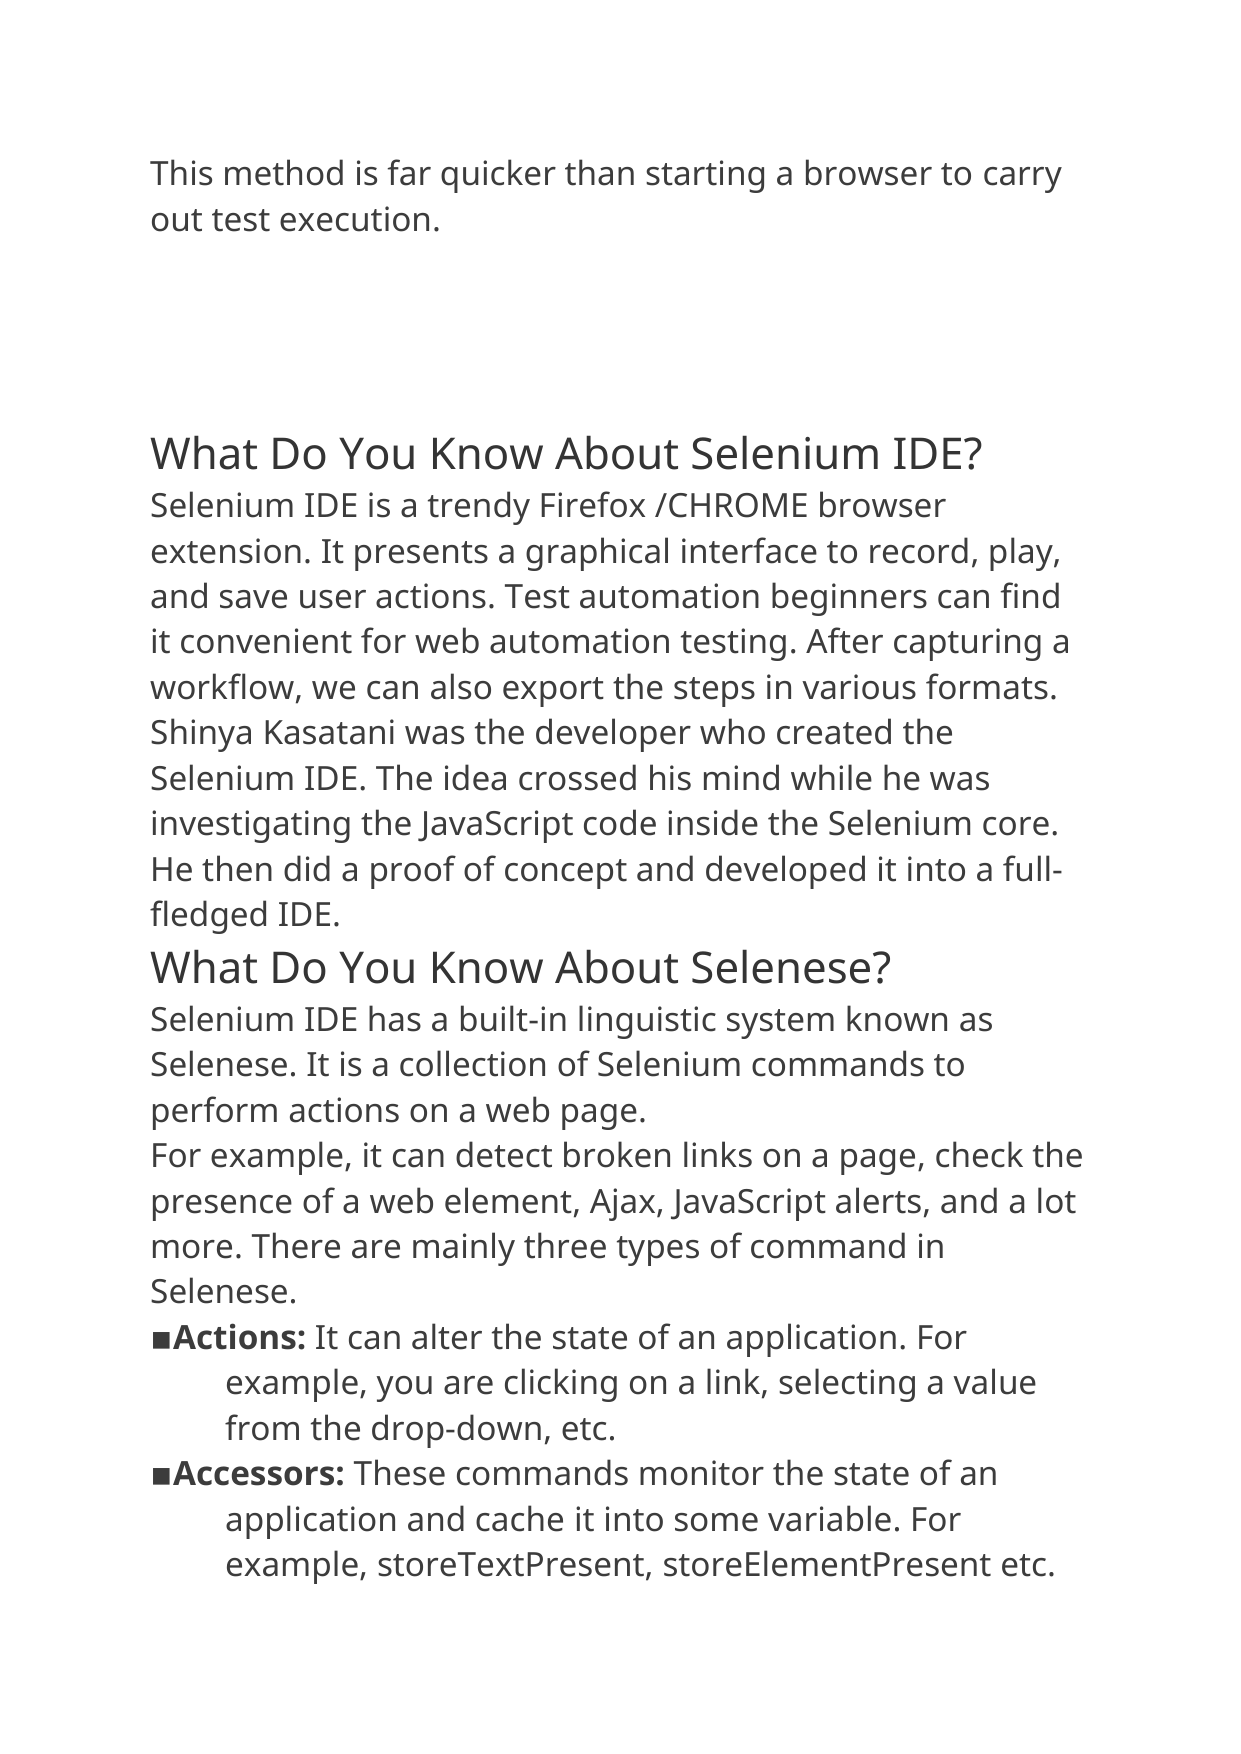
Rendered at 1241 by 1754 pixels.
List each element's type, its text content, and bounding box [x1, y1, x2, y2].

text For example, it can detect broken links on a page, check the presence of a web element, Ajax, JavaScript alerts, and a lot more. There are mainly three types of command in Selenese. [150, 1132, 1090, 1314]
text What Do You Know About Selenium IDE? [150, 422, 1090, 482]
text What Do You Know About Selenese? [150, 936, 1090, 996]
text This method is far quicker than starting a browser to carry out test execution. [150, 150, 1090, 241]
text Shinya Kasatani was the developer who created the Selenium IDE. The idea crossed his mind while he was investigating the JavaScript code inside the Selenium core. He then did a proof of concept and developed it into a full-fledged IDE. [150, 709, 1090, 936]
text Selenium IDE has a built-in linguistic system known as Selenese. It is a collection of Selenium commands to perform actions on a web page. [150, 996, 1090, 1132]
list Accessors: These commands monitor the state of an application and cache it into some variable. For example, storeTextPresent, storeElementPresent etc. [150, 1450, 1090, 1586]
list Actions: It can alter the state of an application. For example, you are clicking on a link, selecting a value from the drop-down, etc. [150, 1314, 1090, 1450]
text Selenium IDE is a trendy Firefox /CHROME browser extension. It presents a graphical interface to record, play, and save user actions. Test automation beginners can find it convenient for web automation testing. After capturing a workflow, we can also export the steps in various formats. [150, 482, 1090, 709]
